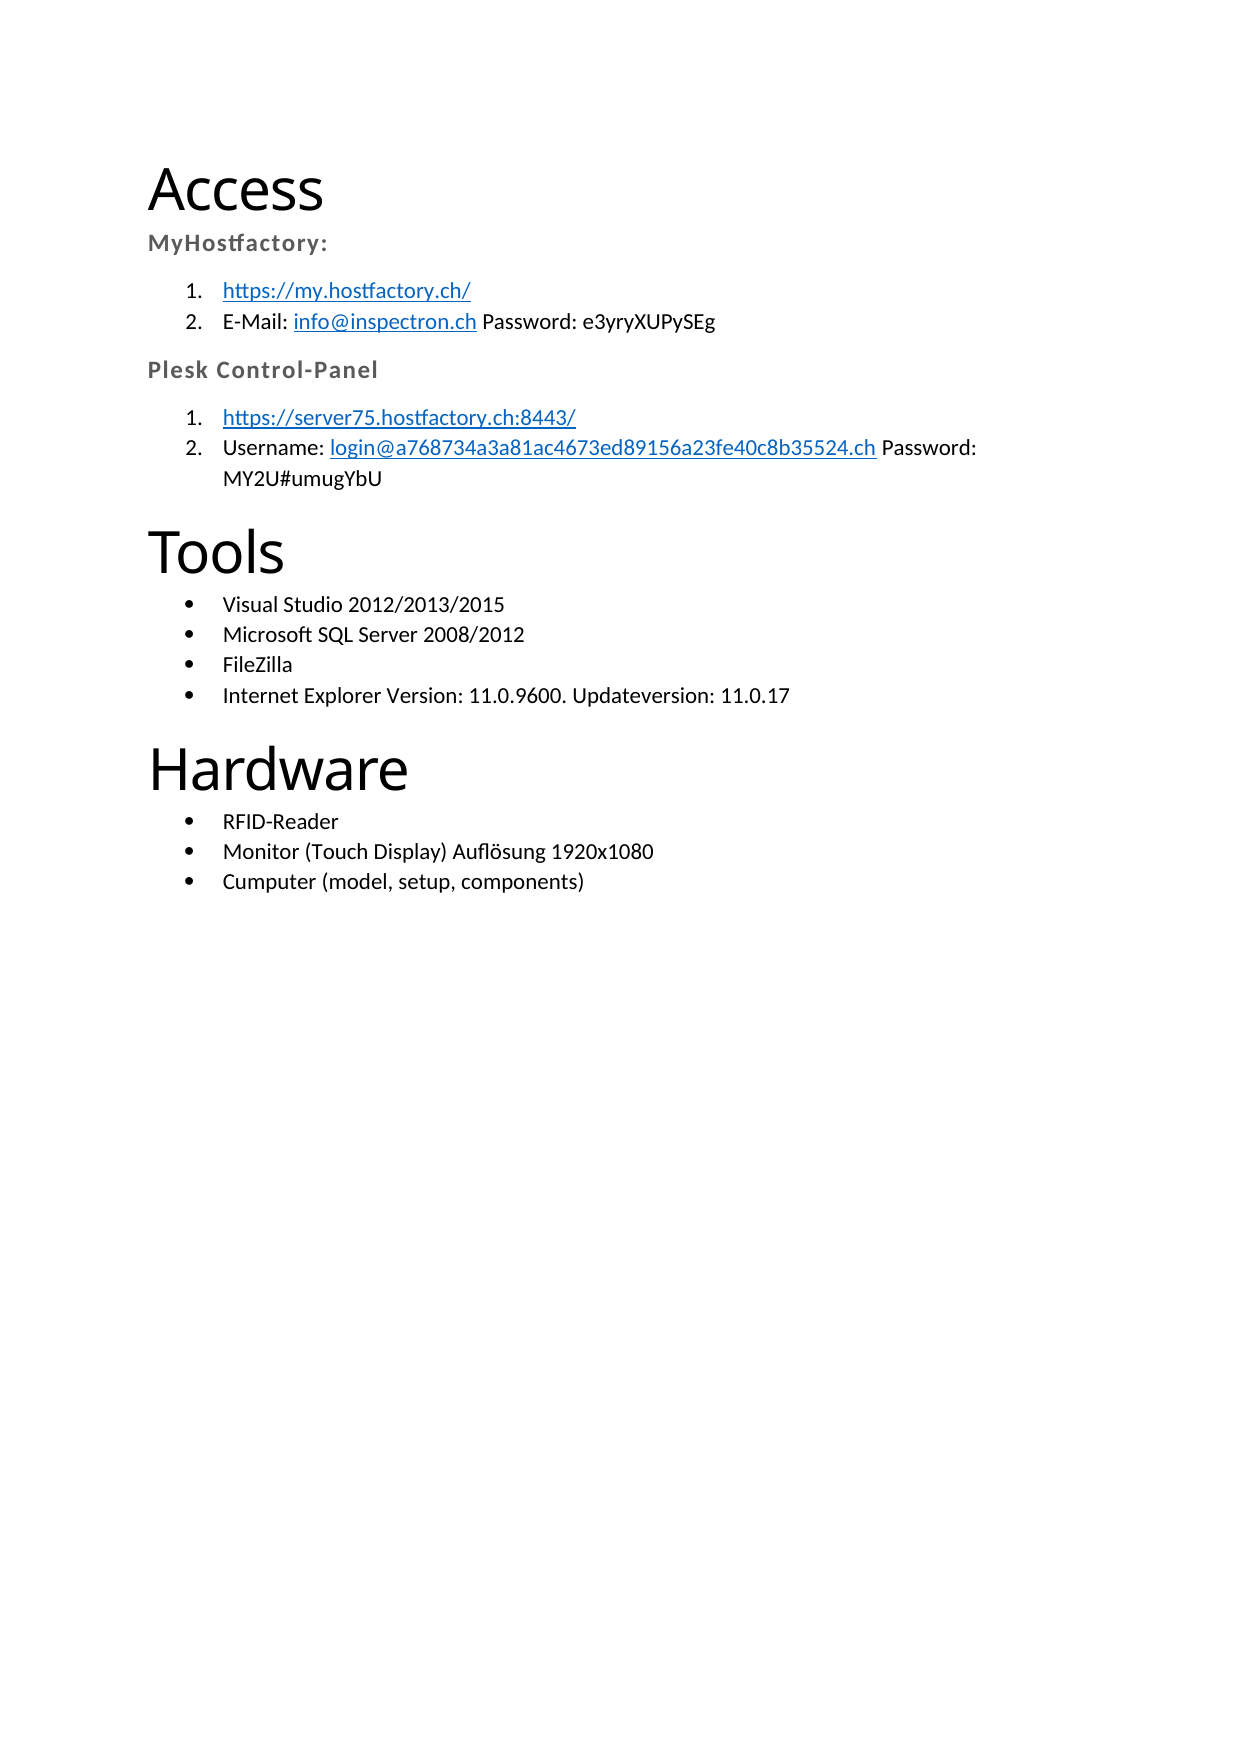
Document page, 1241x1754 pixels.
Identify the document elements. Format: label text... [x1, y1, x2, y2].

list Microsoft SQL Server 2008/2012 [185, 620, 1093, 648]
list Visual Studio 2012/2013/2015 [185, 590, 1093, 618]
list Cumputer (model, setup, components) [185, 867, 1093, 896]
list E-Mail: info@inspectron.ch Password: e3yryXUPySEg [185, 307, 1093, 335]
title Access [148, 148, 1093, 227]
list https://server75.hostfactory.ch:8443/ [185, 403, 1093, 431]
list https://my.hostfactory.ch/ [185, 277, 1093, 305]
subtitle MyHostfactory: [148, 227, 1093, 258]
title Tools [148, 511, 1093, 590]
list RFID-Reader [185, 807, 1093, 835]
list Internet Explorer Version: 11.0.9600. Updateversion: 11.0.17 [185, 681, 1093, 709]
subtitle Plesk Control-Panel [148, 354, 1093, 384]
list Username: login@a768734a3a81ac4673ed89156a23fe40c8b35524.ch Password: MY2U#umugYbU [185, 433, 1093, 492]
list FileZilla [185, 651, 1093, 678]
title Hardware [148, 728, 1093, 807]
list Monitor (Touch Display) Auflösung 1920x1080 [185, 837, 1093, 865]
